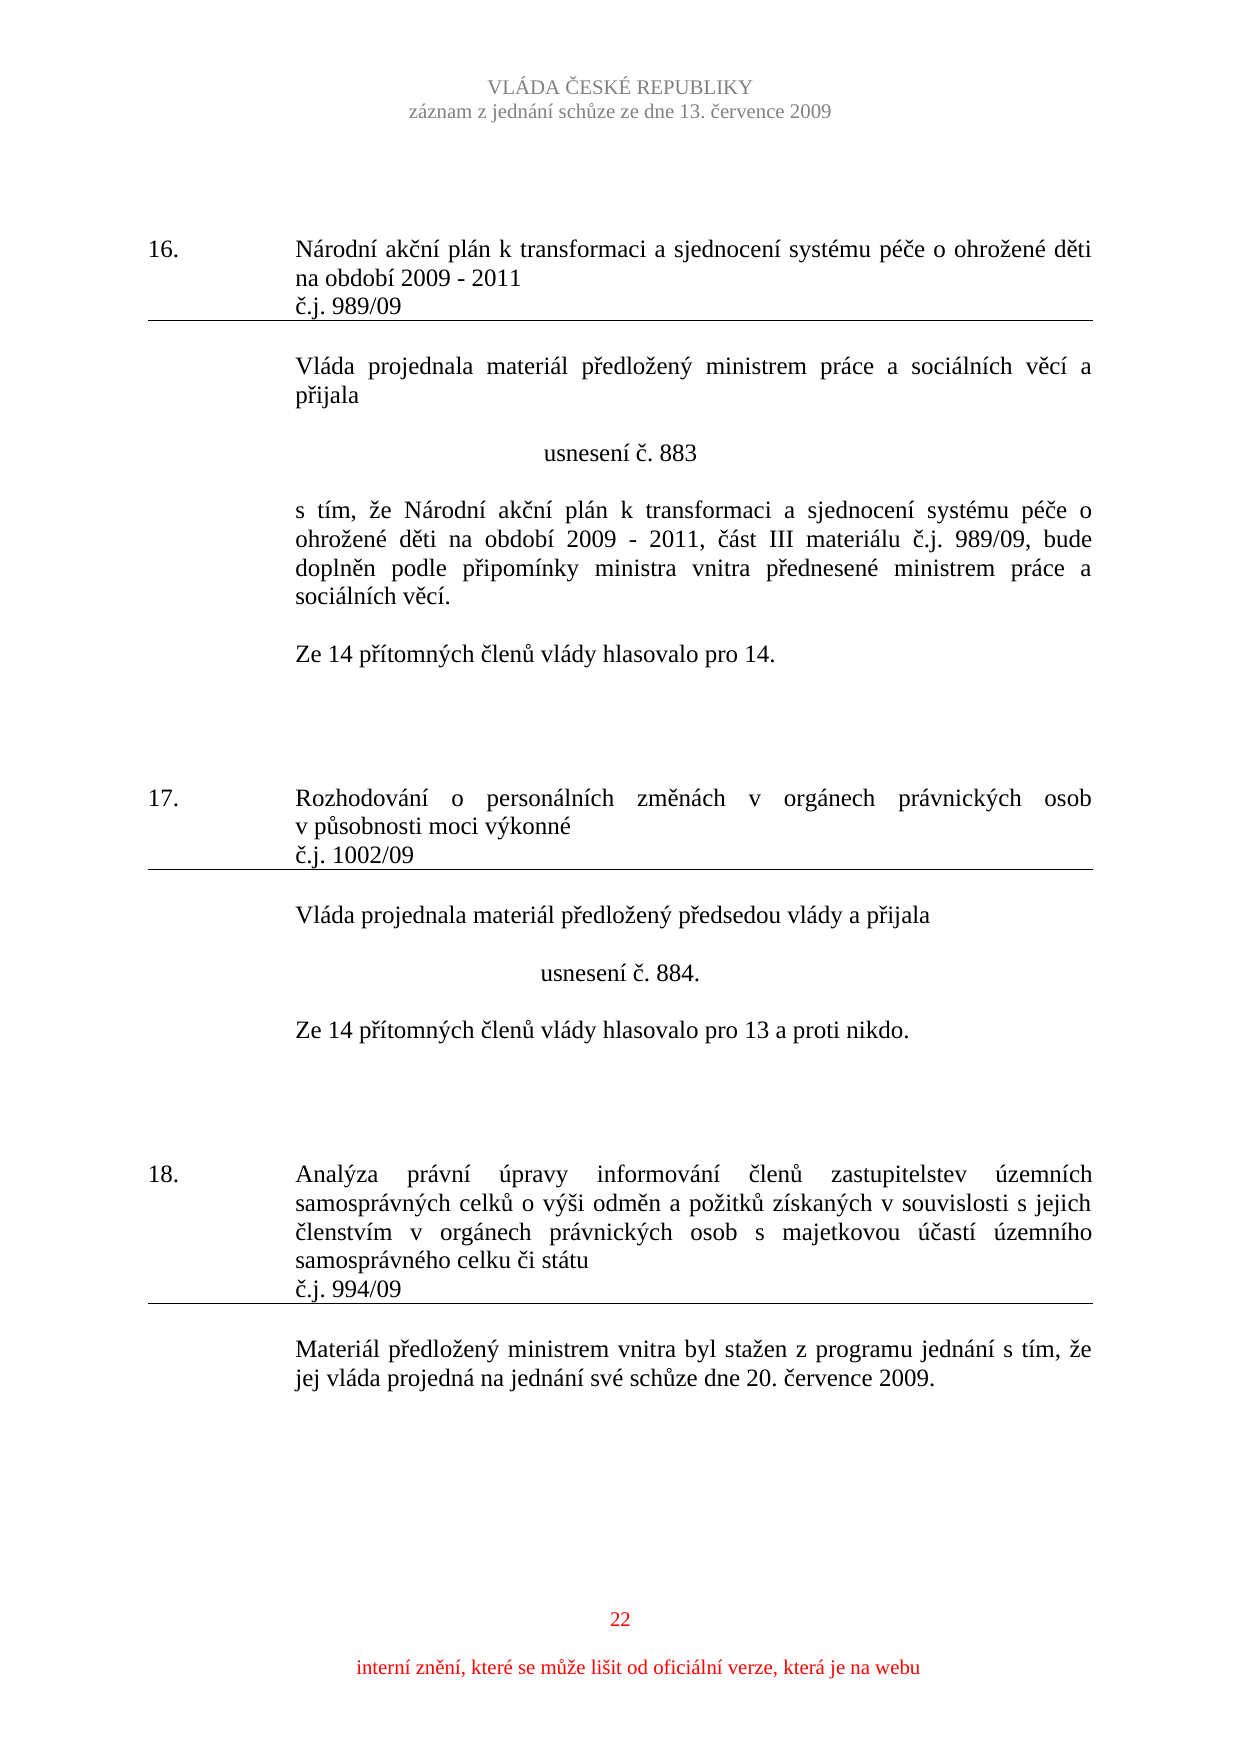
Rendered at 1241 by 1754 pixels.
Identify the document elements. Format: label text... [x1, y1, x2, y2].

text Vláda projednala materiál předložený předsedou vlády a přijala [148, 900, 1093, 929]
text č.j. 989/09 [148, 291, 1093, 320]
text č.j. 1002/09 [148, 840, 1093, 869]
text s tím, že Národní akční plán k transformaci a sjednocení systému péče o ohrožené děti na období 2009 - 2011, část III materiálu č.j. 989/09, bude doplněn podle připomínky ministra vnitra přednesené ministrem práce a sociálních věcí. [148, 495, 1093, 610]
text 16. Národní akční plán k transformaci a sjednocení systému péče o ohrožené děti na období 2009 - 2011 [148, 234, 1093, 291]
text Vláda projednala materiál předložený ministrem práce a sociálních věcí a přijala [148, 351, 1093, 409]
text č.j. 994/09 [148, 1274, 1093, 1303]
text usnesení č. 884. [148, 958, 1093, 987]
text Ze 14 přítomných členů vlády hlasovalo pro 14. [148, 639, 1093, 668]
text usnesení č. 883 [148, 438, 1093, 466]
text Materiál předložený ministrem vnitra byl stažen z programu jednání s tím, že jej vláda projedná na jednání své schůze dne 20. července 2009. [148, 1334, 1093, 1392]
text 17. Rozhodování o personálních změnách v orgánech právnických osob v působnosti moci výkonné [148, 783, 1093, 840]
text 18. Analýza právní úpravy informování členů zastupitelstev územních samosprávných celků o výši odměn a požitků získaných v souvislosti s jejich členstvím v orgánech právnických osob s majetkovou účastí územního samosprávného celku či státu [148, 1159, 1093, 1274]
text Ze 14 přítomných členů vlády hlasovalo pro 13 a proti nikdo. [148, 1015, 1093, 1044]
